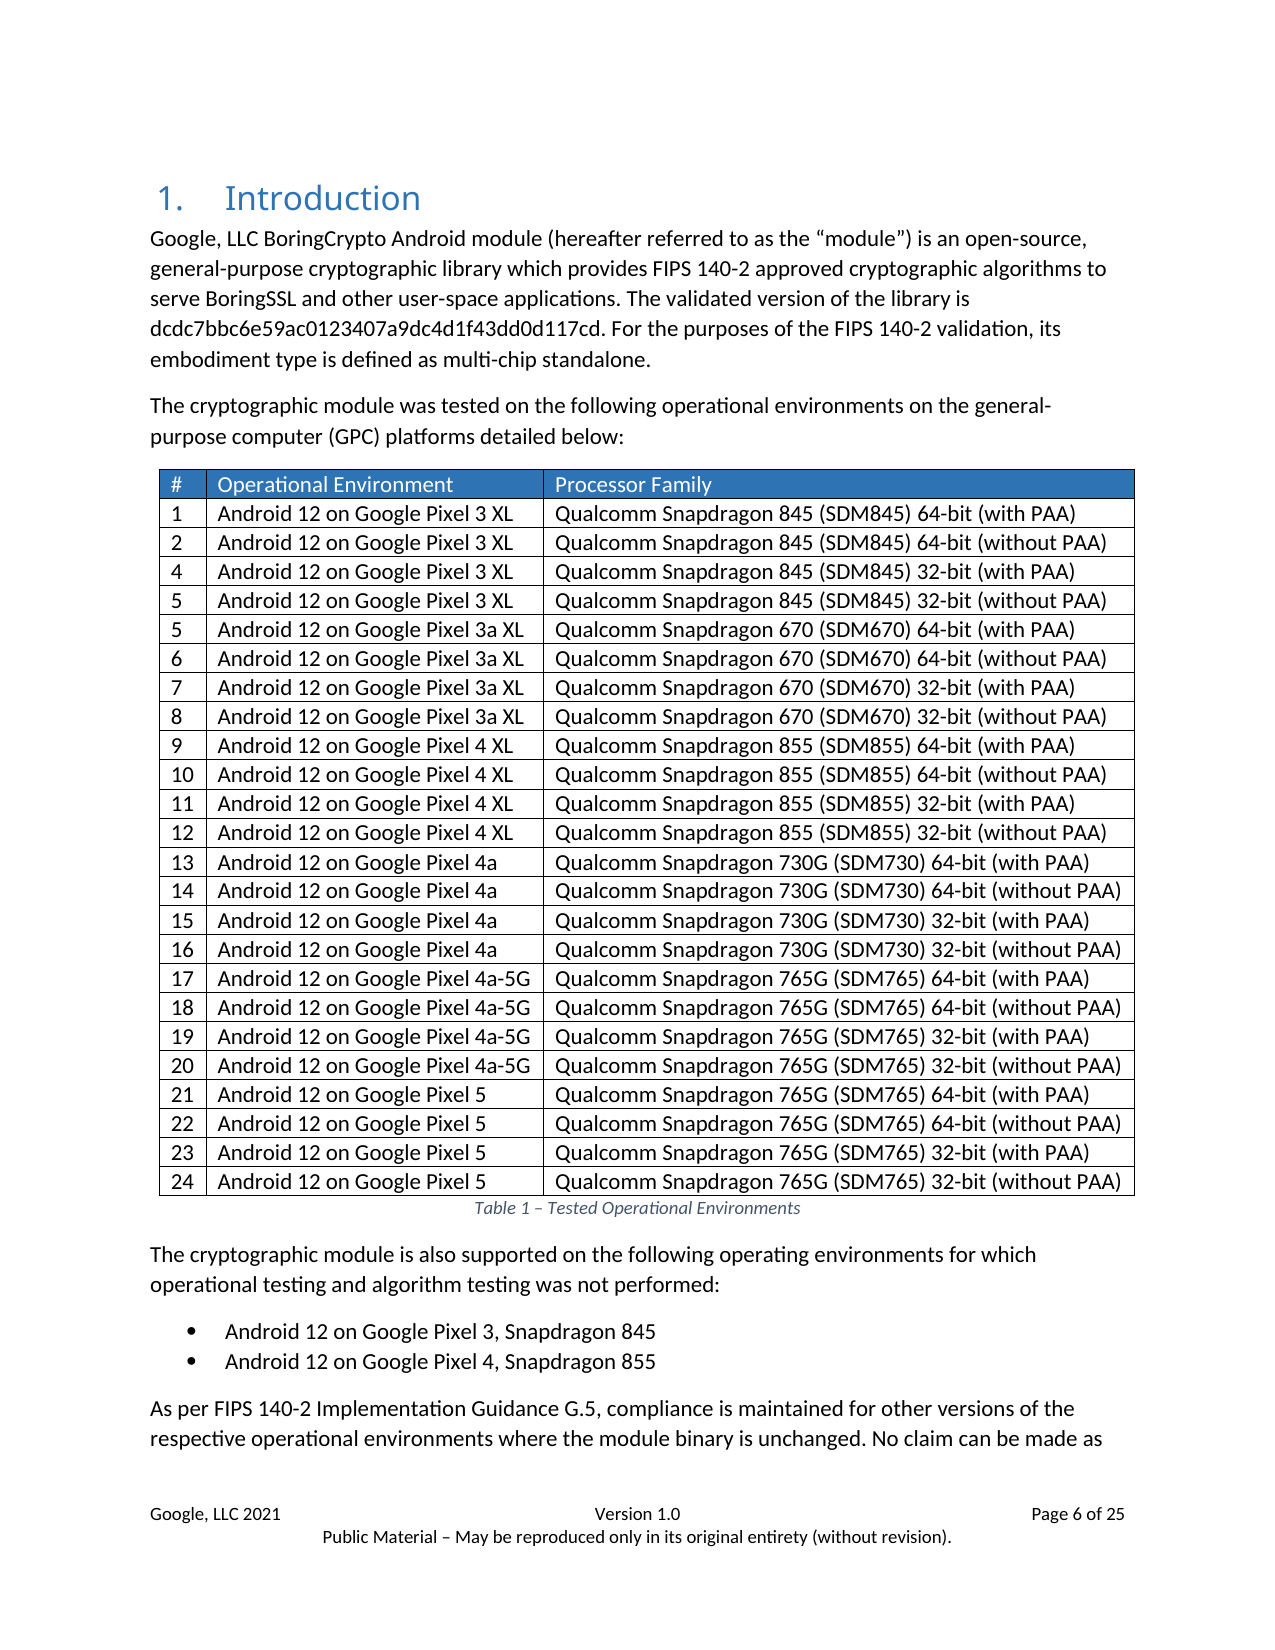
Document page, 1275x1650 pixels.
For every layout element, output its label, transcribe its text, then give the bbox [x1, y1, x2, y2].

table_cell 11 [160, 790, 206, 817]
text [150, 1394, 1125, 1452]
table_cell Android 12 on Google Pixel 4a-5G [207, 1051, 543, 1079]
table_cell Qualcomm Snapdragon 845 (SDM845) 64-bit (with PAA) [544, 499, 1134, 527]
table_cell Android 12 on Google Pixel 3a XL [207, 615, 543, 643]
table_cell Qualcomm Snapdragon 670 (SDM670) 32-bit (without PAA) [544, 702, 1134, 730]
table_cell Android 12 on Google Pixel 3 XL [207, 499, 543, 527]
text The cryptographic module was tested on the following operational environments on the general-purpose computer (GPC) platforms detailed below: [150, 392, 1125, 450]
table_cell Android 12 on Google Pixel 4a-5G [207, 964, 543, 992]
list Android 12 on Google Pixel 4, Snapdragon 855 [187, 1347, 1125, 1375]
table_cell Android 12 on Google Pixel 4 XL [207, 790, 543, 817]
table_cell Android 12 on Google Pixel 4a [207, 848, 543, 876]
table_cell Android 12 on Google Pixel 4 XL [207, 819, 543, 847]
table_cell Android 12 on Google Pixel 4 XL [207, 760, 543, 788]
table_cell Qualcomm Snapdragon 855 (SDM855) 32-bit (with PAA) [544, 790, 1134, 817]
table_cell Qualcomm Snapdragon 765G (SDM765) 32-bit (without PAA) [544, 1167, 1134, 1195]
table_cell 5 [160, 586, 206, 614]
text The cryptographic module is also supported on the following operating environments for which operational testing and algorithm testing was not performed: [150, 1240, 1125, 1298]
table_cell 23 [160, 1138, 206, 1166]
table_cell 7 [160, 673, 206, 701]
table_cell 4 [160, 557, 206, 585]
list Android 12 on Google Pixel 3, Snapdragon 845 [187, 1317, 1125, 1345]
table_cell 17 [160, 964, 206, 992]
table_cell Qualcomm Snapdragon 855 (SDM855) 64-bit (with PAA) [544, 731, 1134, 759]
table_cell Qualcomm Snapdragon 765G (SDM765) 32-bit (with PAA) [544, 1022, 1134, 1050]
table_cell 6 [160, 644, 206, 672]
table_cell 13 [160, 848, 206, 876]
table_cell 1 [160, 499, 206, 527]
table_header Processor Family [544, 470, 1134, 498]
table_cell Qualcomm Snapdragon 845 (SDM845) 32-bit (with PAA) [544, 557, 1134, 585]
table_cell 5 [160, 615, 206, 643]
table_cell 20 [160, 1051, 206, 1079]
table_cell Android 12 on Google Pixel 3 XL [207, 586, 543, 614]
table_cell Android 12 on Google Pixel 3 XL [207, 528, 543, 556]
table_cell 19 [160, 1022, 206, 1050]
table_cell Android 12 on Google Pixel 4 XL [207, 731, 543, 759]
table_cell Qualcomm Snapdragon 765G (SDM765) 64-bit (without PAA) [544, 1109, 1134, 1137]
table_cell Qualcomm Snapdragon 670 (SDM670) 32-bit (with PAA) [544, 673, 1134, 701]
table_cell Qualcomm Snapdragon 765G (SDM765) 32-bit (with PAA) [544, 1138, 1134, 1166]
table_cell Android 12 on Google Pixel 4a [207, 906, 543, 934]
table_cell Qualcomm Snapdragon 670 (SDM670) 64-bit (without PAA) [544, 644, 1134, 672]
text Google, LLC BoringCrypto Android module (hereafter referred to as the “module”) is an open-source, general-purpose cryptographic library which provides FIPS 140-2 approved cryptographic algorithms to serve BoringSSL and other user-space applications. The validated version of the library is dcdc7bbc6e59ac0123407a9dc4d1f43dd0d117cd. For the purposes of the FIPS 140-2 validation, its embodiment type is defined as multi-chip standalone. [150, 224, 1125, 373]
table_cell Android 12 on Google Pixel 4a [207, 877, 543, 905]
table_cell Qualcomm Snapdragon 845 (SDM845) 64-bit (without PAA) [544, 528, 1134, 556]
table_cell Android 12 on Google Pixel 5 [207, 1109, 543, 1137]
table_header # [160, 470, 206, 498]
table_cell Qualcomm Snapdragon 730G (SDM730) 64-bit (with PAA) [544, 848, 1134, 876]
table_cell Qualcomm Snapdragon 765G (SDM765) 64-bit (with PAA) [544, 964, 1134, 992]
table_cell 10 [160, 760, 206, 788]
table_cell Android 12 on Google Pixel 3a XL [207, 702, 543, 730]
table_cell Android 12 on Google Pixel 4a-5G [207, 1022, 543, 1050]
table_cell Android 12 on Google Pixel 5 [207, 1138, 543, 1166]
table_cell Qualcomm Snapdragon 670 (SDM670) 64-bit (with PAA) [544, 615, 1134, 643]
table_cell 22 [160, 1109, 206, 1137]
table_cell Android 12 on Google Pixel 4a-5G [207, 993, 543, 1021]
table_cell Android 12 on Google Pixel 4a [207, 935, 543, 963]
table_cell Qualcomm Snapdragon 855 (SDM855) 64-bit (without PAA) [544, 760, 1134, 788]
table_cell 18 [160, 993, 206, 1021]
table_cell Qualcomm Snapdragon 855 (SDM855) 32-bit (without PAA) [544, 819, 1134, 847]
table_header Operational Environment [207, 470, 543, 498]
table_cell Qualcomm Snapdragon 765G (SDM765) 64-bit (without PAA) [544, 993, 1134, 1021]
table_cell Qualcomm Snapdragon 730G (SDM730) 32-bit (without PAA) [544, 935, 1134, 963]
table_cell Qualcomm Snapdragon 730G (SDM730) 32-bit (with PAA) [544, 906, 1134, 934]
table_cell Android 12 on Google Pixel 5 [207, 1167, 543, 1195]
table_cell Qualcomm Snapdragon 765G (SDM765) 32-bit (without PAA) [544, 1051, 1134, 1079]
table_cell 14 [160, 877, 206, 905]
table_cell 16 [160, 935, 206, 963]
table_cell 2 [160, 528, 206, 556]
table_cell 24 [160, 1167, 206, 1195]
table_cell Qualcomm Snapdragon 845 (SDM845) 32-bit (without PAA) [544, 586, 1134, 614]
table_cell Android 12 on Google Pixel 3 XL [207, 557, 543, 585]
table_cell 15 [160, 906, 206, 934]
text Table 1 – Tested Operational Environments [150, 1196, 1125, 1219]
table_cell Qualcomm Snapdragon 765G (SDM765) 64-bit (with PAA) [544, 1080, 1134, 1108]
table_cell 8 [160, 702, 206, 730]
table_cell 12 [160, 819, 206, 847]
table_cell 21 [160, 1080, 206, 1108]
subtitle Introduction [156, 175, 1125, 220]
table_cell 9 [160, 731, 206, 759]
table_cell Android 12 on Google Pixel 3a XL [207, 644, 543, 672]
table_cell Android 12 on Google Pixel 5 [207, 1080, 543, 1108]
table_cell Android 12 on Google Pixel 3a XL [207, 673, 543, 701]
table_cell Qualcomm Snapdragon 730G (SDM730) 64-bit (without PAA) [544, 877, 1134, 905]
